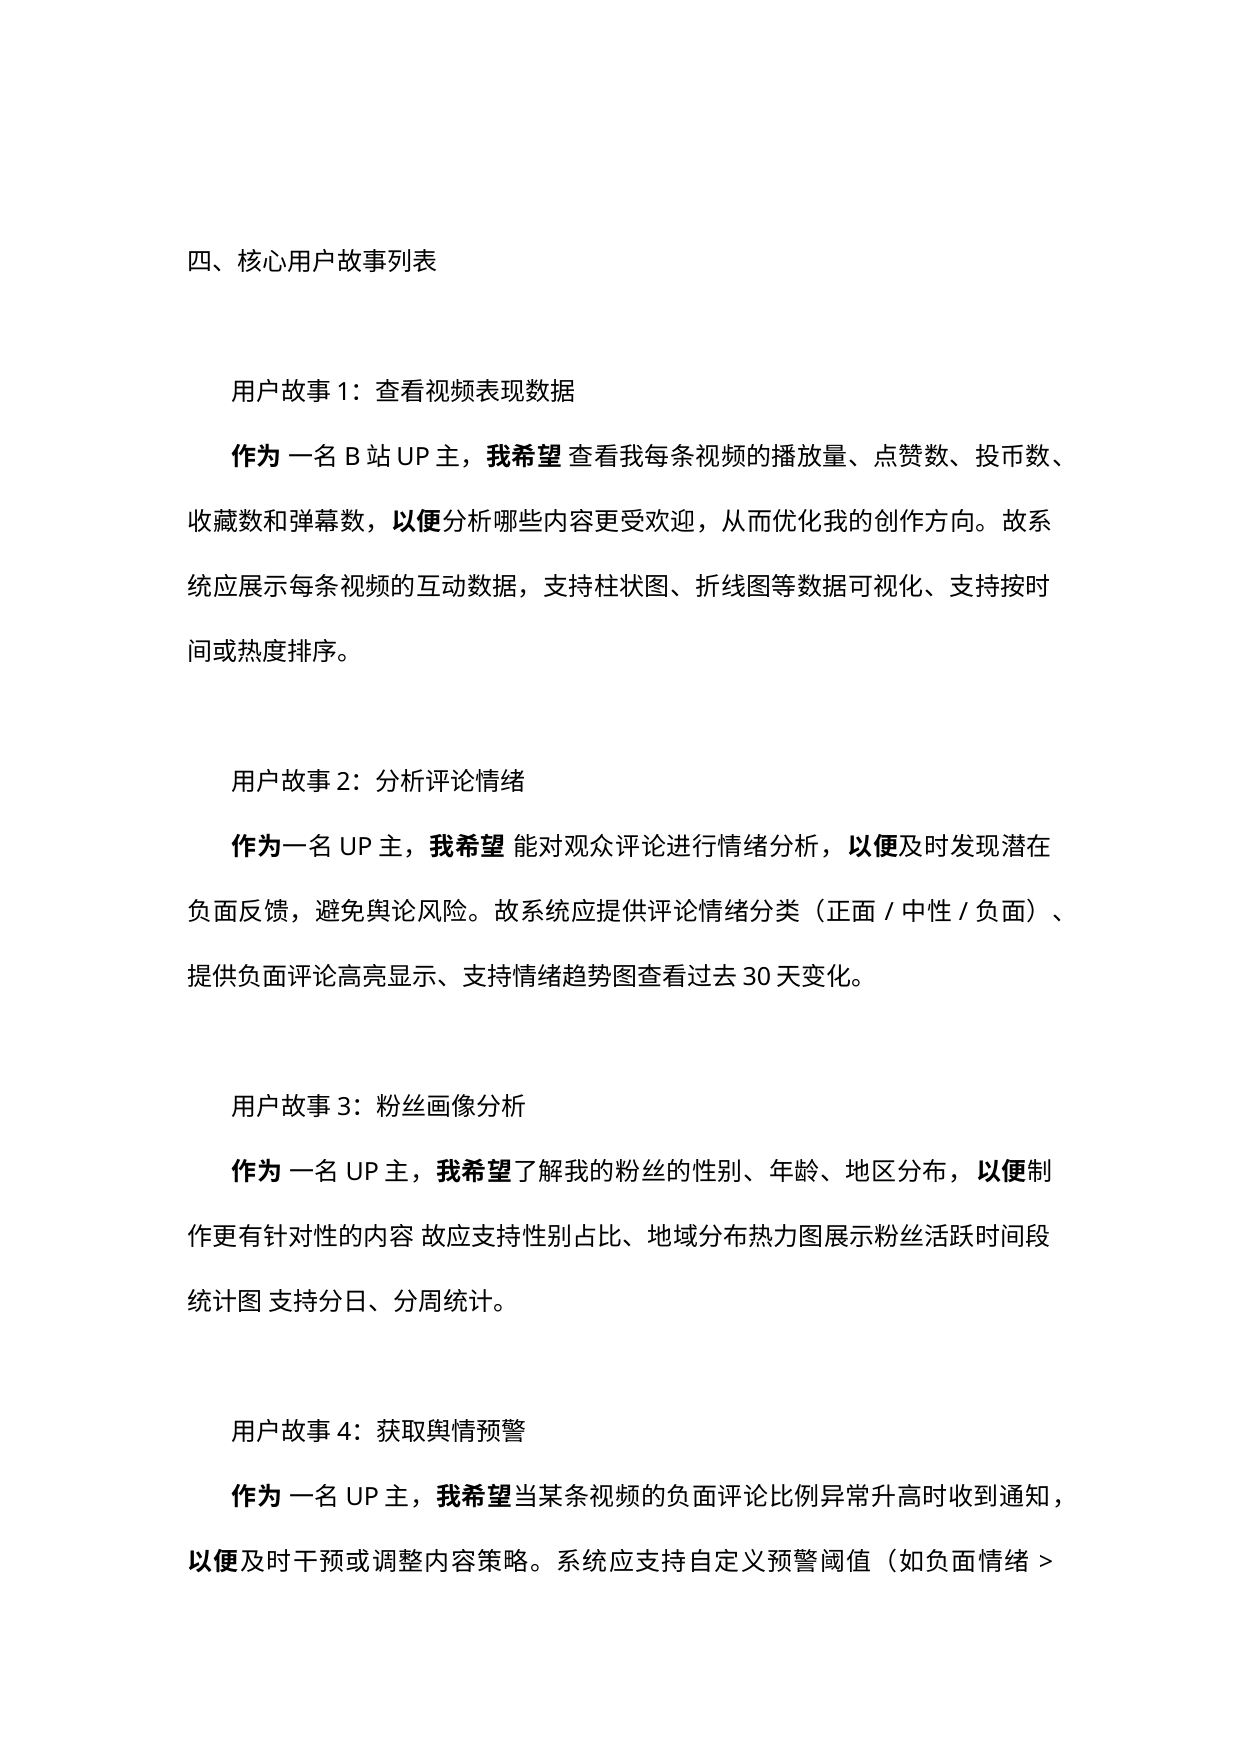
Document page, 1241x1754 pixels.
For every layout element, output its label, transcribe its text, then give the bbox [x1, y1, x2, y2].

list 作为一名UP主，我希望 能对观众评论进行情绪分析，以便及时发现潜在负面反馈，避免舆论风险。故系统应提供评论情绪分类（正面 / 中性 / 负面）、提供负面评论高亮显示、支持情绪趋势图查看过去30天变化。 [187, 812, 1053, 1007]
list 作为 一名UP主，我希望了解我的粉丝的性别、年龄、地区分布，以便制作更有针对性的内容 故应支持性别占比、地域分布热力图展示粉丝活跃时间段统计图 支持分日、分周统计。 [187, 1137, 1053, 1332]
list 用户故事1：查看视频表现数据 [187, 357, 1053, 422]
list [187, 1462, 1053, 1592]
list 核心用户故事列表 [187, 227, 1053, 292]
list 用户故事 3：粉丝画像分析 [187, 1072, 1053, 1137]
list 作为 一名B站UP主，我希望 查看我每条视频的播放量、点赞数、投币数、收藏数和弹幕数，以便分析哪些内容更受欢迎，从而优化我的创作方向。故系统应展示每条视频的互动数据，支持柱状图、折线图等数据可视化、支持按时间或热度排序。 [187, 422, 1053, 682]
list 用户故事 4：获取舆情预警 [187, 1397, 1053, 1462]
list 用户故事2：分析评论情绪 [187, 747, 1053, 812]
